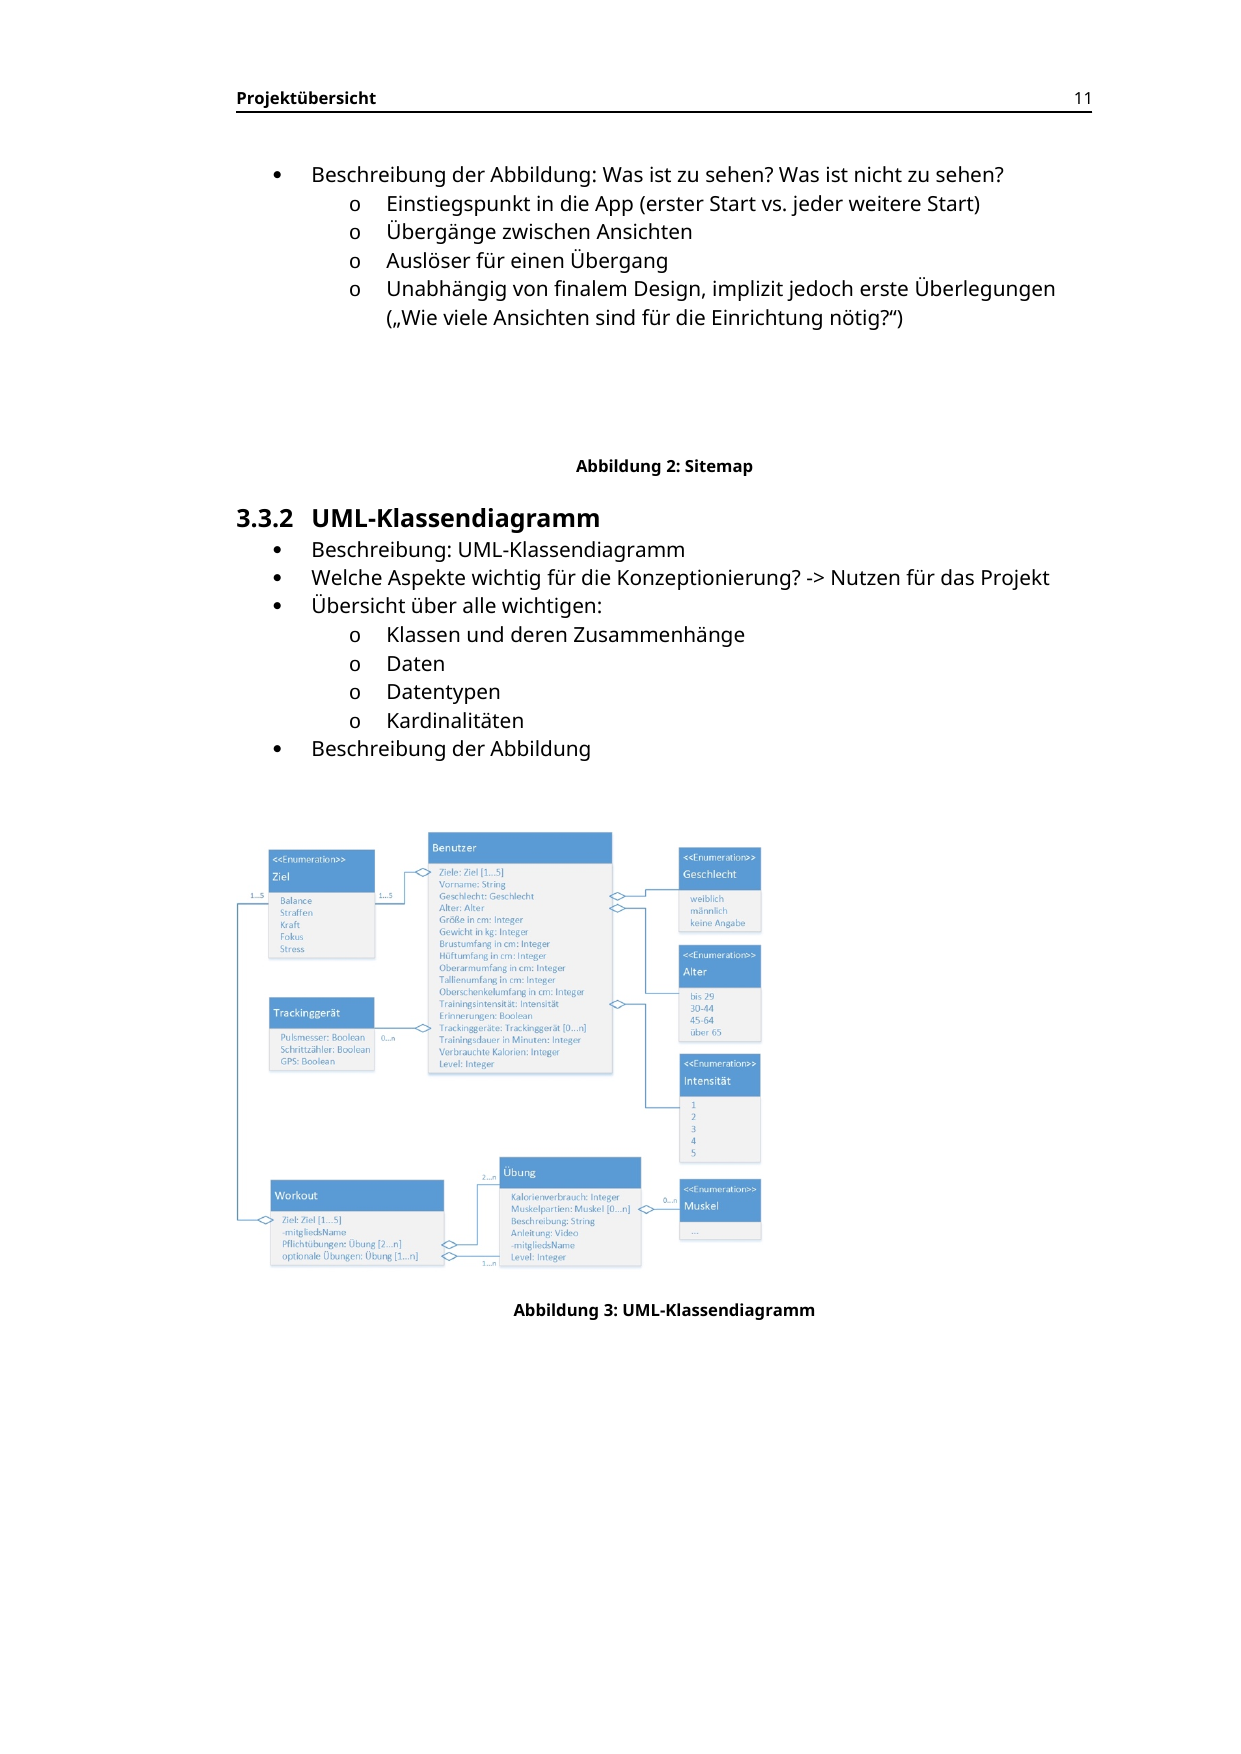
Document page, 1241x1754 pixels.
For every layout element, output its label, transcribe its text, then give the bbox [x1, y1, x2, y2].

list Beschreibung: UML-Klassendiagramm [274, 535, 1092, 563]
list Datentypen [349, 677, 1092, 706]
subtitle UML-Klassendiagramm [236, 501, 1092, 535]
picture [236, 830, 765, 1272]
list Beschreibung der Abbildung: Was ist zu sehen? Was ist nicht zu sehen? [274, 160, 1092, 189]
list Unabhängig von finalem Design, implizit jedoch erste Überlegungen („Wie viele Ansichten sind für die Einrichtung nötig?“) [349, 274, 1092, 331]
list Übergänge zwischen Ansichten [349, 217, 1092, 246]
list Beschreibung der Abbildung [274, 734, 1092, 763]
list Übersicht über alle wichtigen: [274, 592, 1092, 620]
list Auslöser für einen Übergang [349, 246, 1092, 274]
list Einstiegspunkt in die App (erster Start vs. jeder weitere Start) [349, 189, 1092, 217]
list Kardinalitäten [349, 706, 1092, 734]
list Daten [349, 649, 1092, 677]
list Klassen und deren Zusammenhänge [349, 620, 1092, 649]
list Welche Aspekte wichtig für die Konzeptionierung? -> Nutzen für das Projekt [274, 563, 1092, 592]
